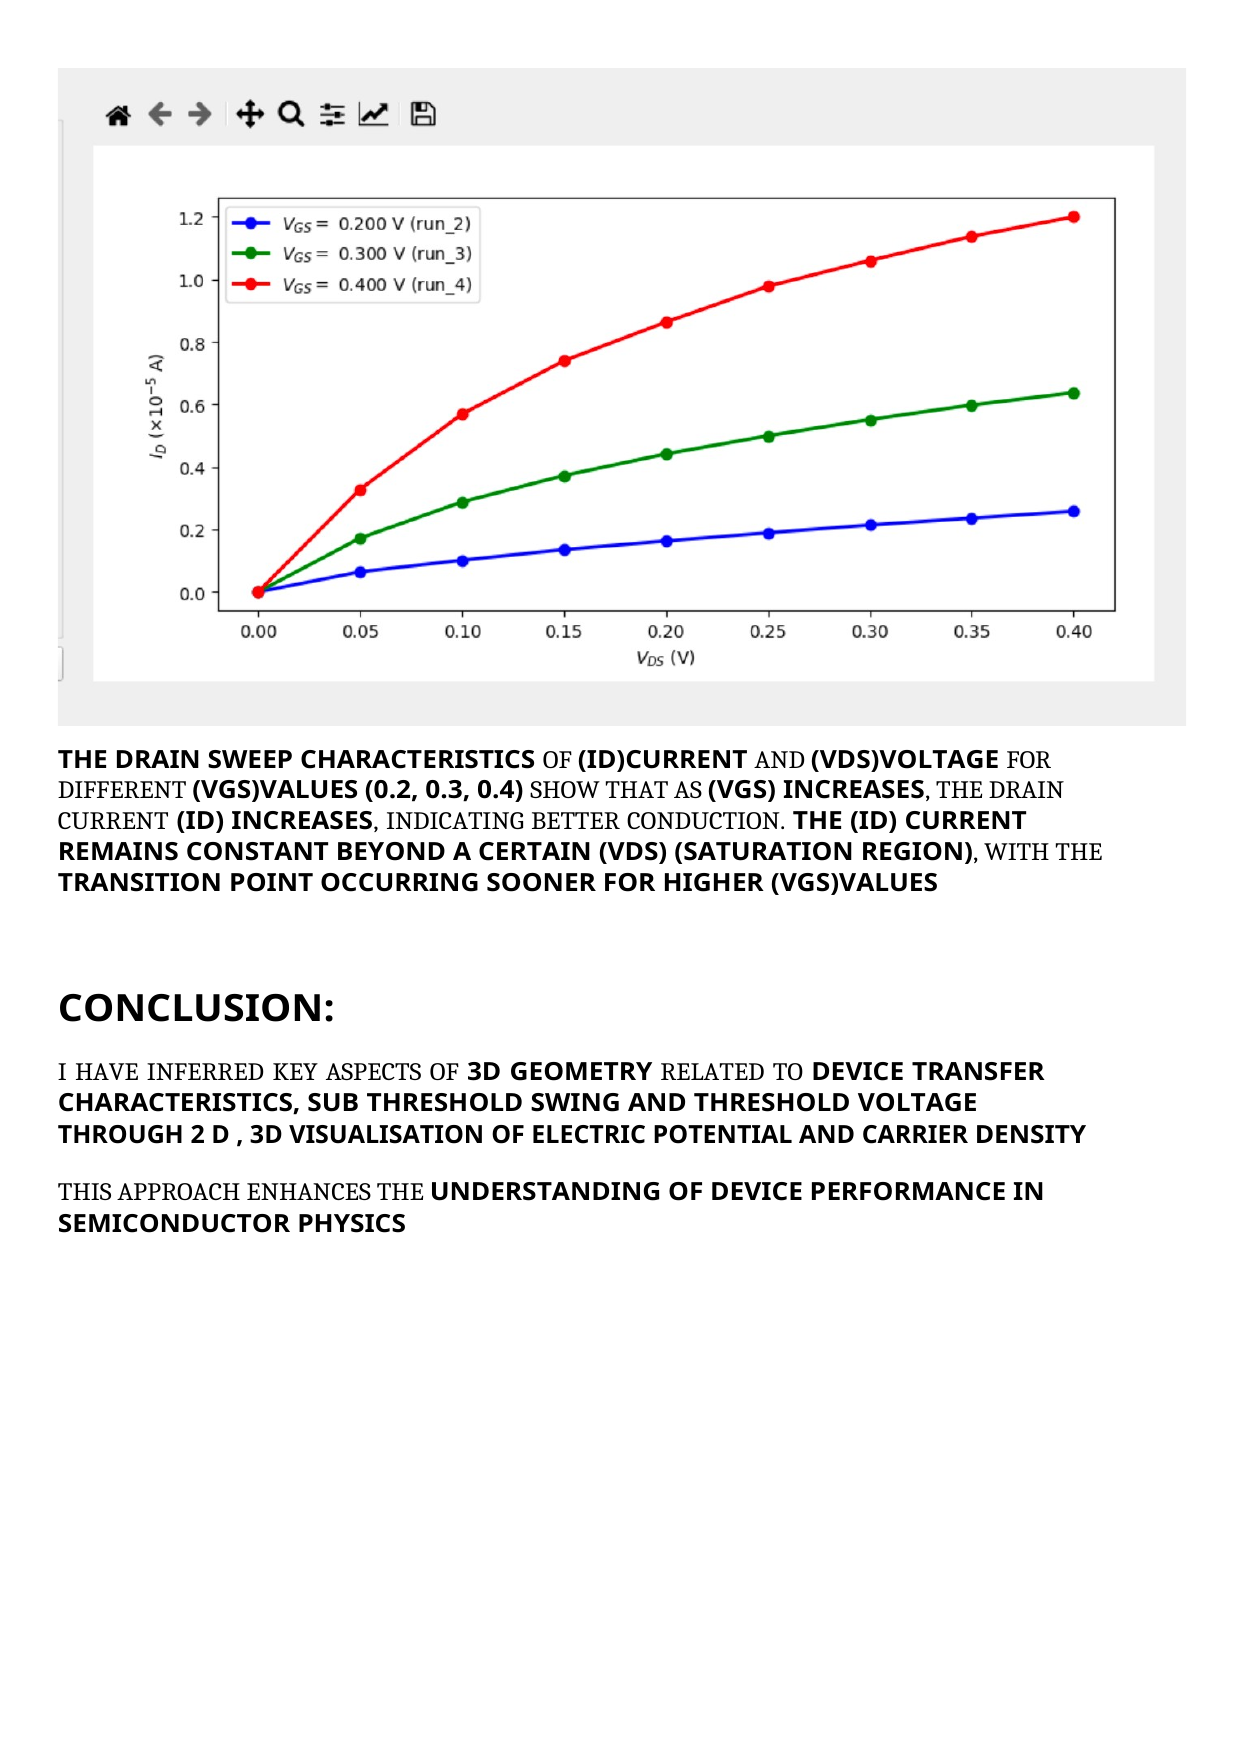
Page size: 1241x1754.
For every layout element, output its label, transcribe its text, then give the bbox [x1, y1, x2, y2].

picture [57, 68, 1187, 726]
text THE DRAIN SWEEP CHARACTERISTICS OF (ID)CURRENT AND (VDS)VOLTAGE FOR DIFFERENT (VGS)VALUES (0.2, 0.3, 0.4) SHOW THAT AS (VGS) INCREASES, THE DRAIN CURRENT (ID) INCREASES, INDICATING BETTER CONDUCTION. THE (ID) CURRENT REMAINS CONSTANT BEYOND A CERTAIN (VDS) (SATURATION REGION), WITH THE TRANSITION POINT OCCURRING SOONER FOR HIGHER (VGS)VALUES [58, 744, 1141, 899]
subtitle CONCLUSION: [58, 981, 1194, 1032]
text THIS APPROACH ENHANCES THE UNDERSTANDING OF DEVICE PERFORMANCE IN SEMICONDUCTOR PHYSICS [58, 1175, 1194, 1240]
text I HAVE INFERRED KEY ASPECTS OF 3D GEOMETRY RELATED TO DEVICE TRANSFER CHARACTERISTICS, SUB THRESHOLD SWING AND THRESHOLD VOLTAGE THROUGH 2 D , 3D VISUALISATION OF ELECTRIC POTENTIAL AND CARRIER DENSITY [58, 1054, 1093, 1151]
